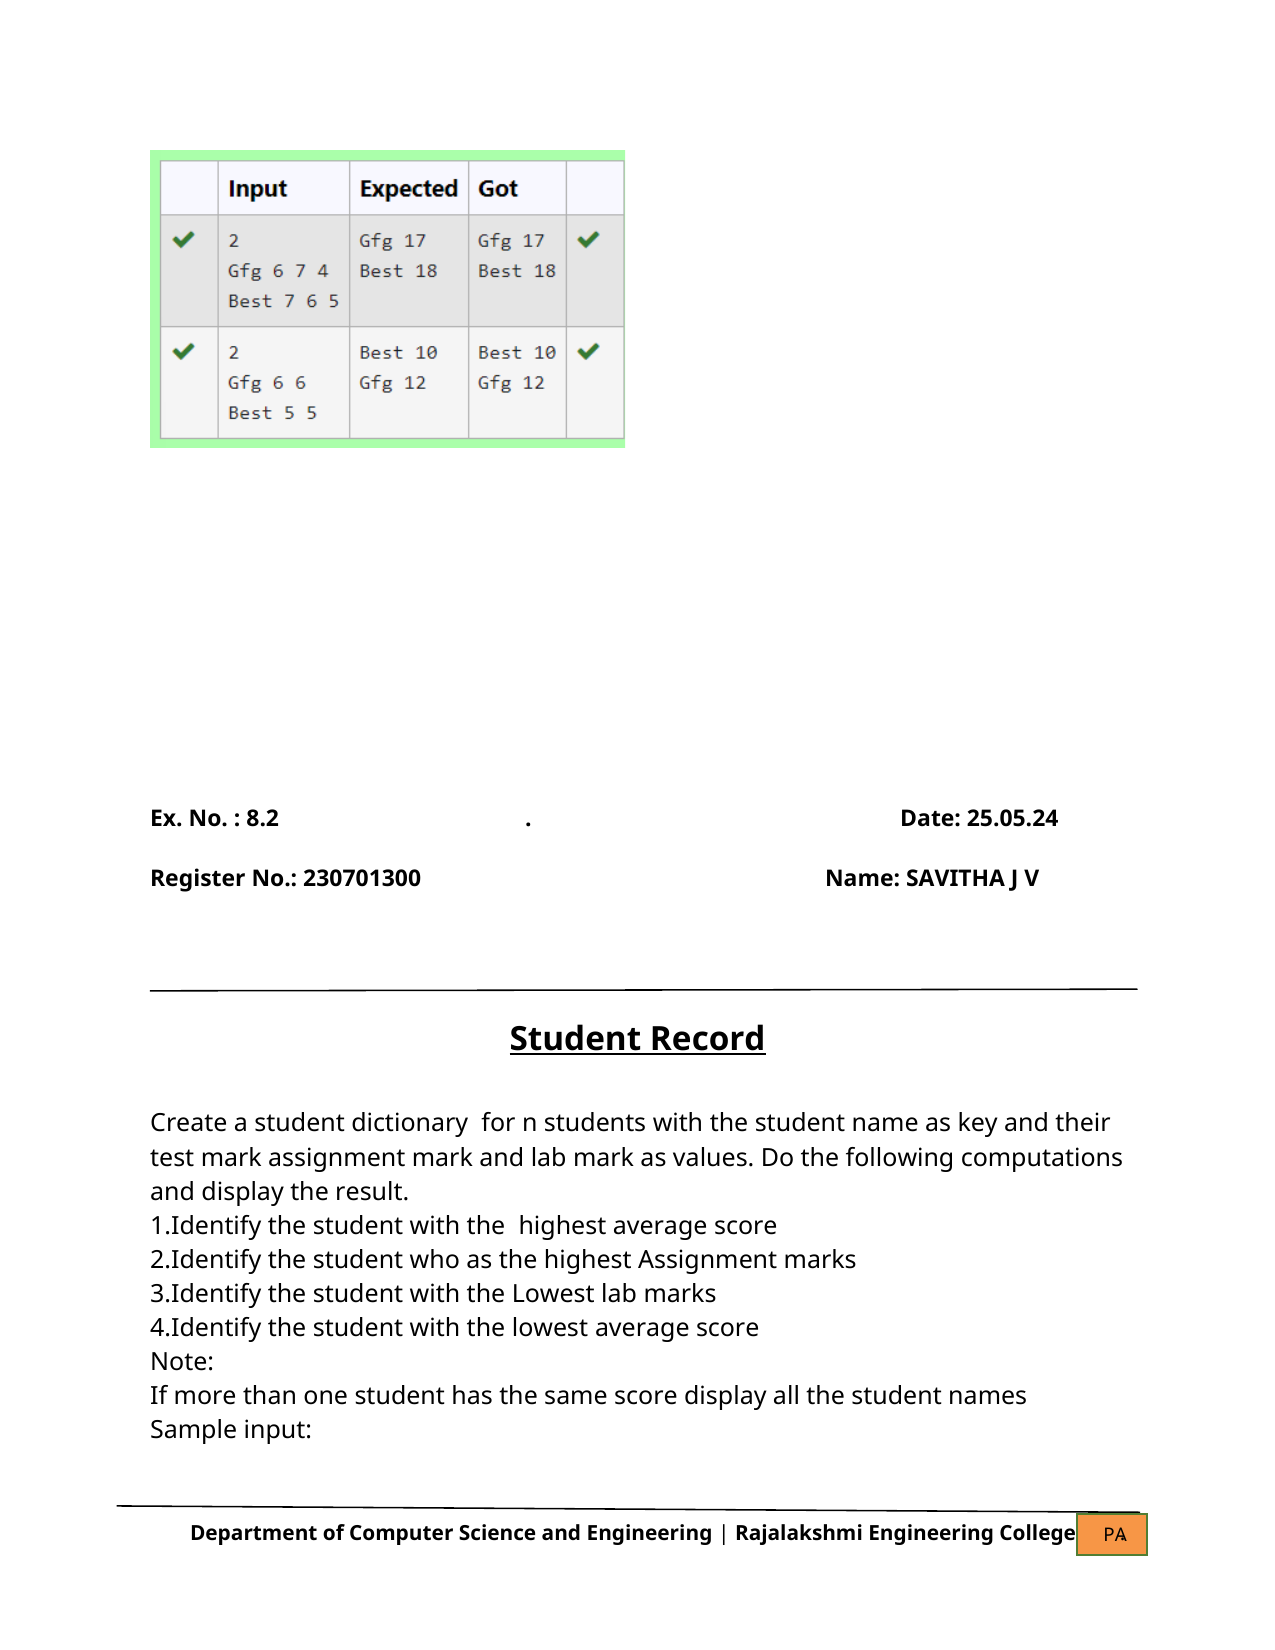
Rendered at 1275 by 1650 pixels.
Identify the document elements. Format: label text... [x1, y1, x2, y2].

text 4.Identify the student with the lowest average score [150, 1309, 1125, 1343]
text 3.Identify the student with the Lowest lab marks [150, 1275, 1125, 1309]
text Register No.: 230701300 Name: SAVITHA J V [150, 862, 1125, 893]
text Ex. No. : 8.2 . Date: 25.05.24 [150, 802, 1125, 833]
text 2.Identify the student who as the highest Assignment marks [150, 1241, 1125, 1275]
text Sample input: [150, 1412, 1125, 1446]
picture [150, 150, 625, 448]
text If more than one student has the same score display all the student names [150, 1378, 1125, 1412]
text Create a student dictionary for n students with the student name as key and their test mark assignment mark and lab mark as values. Do the following computations and display the result. [150, 1105, 1125, 1207]
text 1.Identify the student with the highest average score [150, 1207, 1125, 1241]
text Note: [150, 1343, 1125, 1378]
text Student Record [150, 1014, 1125, 1060]
